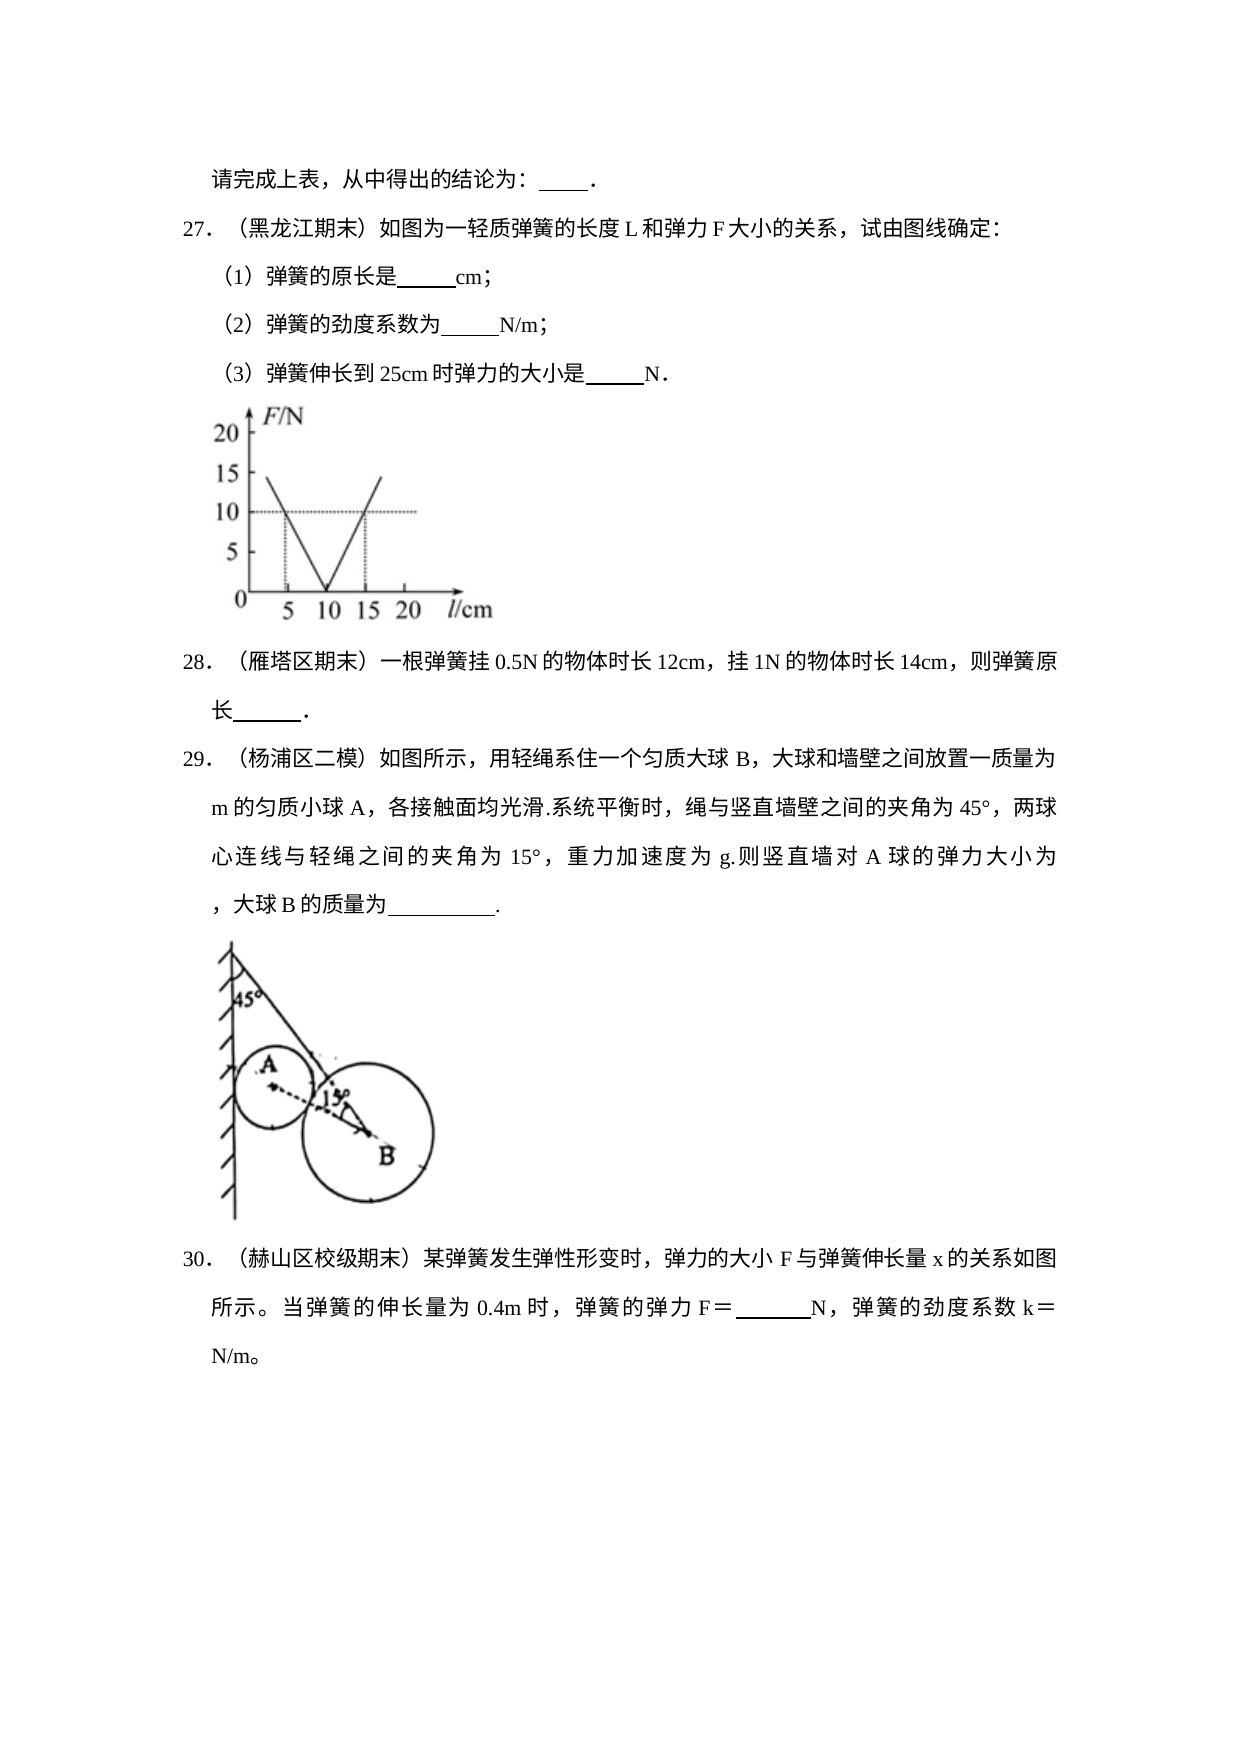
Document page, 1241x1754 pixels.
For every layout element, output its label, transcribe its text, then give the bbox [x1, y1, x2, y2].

picture [211, 935, 440, 1226]
text 请完成上表，从中得出的结论为： ． [211, 162, 1058, 194]
picture [211, 403, 494, 621]
text 30．（赫山区校级期末）某弹簧发生弹性形变时，弹力的大小F与弹簧伸长量x的关系如图所示。当弹簧的伸长量为0.4m时，弹簧的弹力F＝ N，弹簧的劲度系数k＝ N/m。 [183, 1241, 1058, 1371]
text 27．（黑龙江期末）如图为一轻质弹簧的长度L和弹力F大小的关系，试由图线确定： [183, 210, 1058, 243]
text （1）弹簧的原长是 cm； [211, 259, 1058, 291]
text （3）弹簧伸长到25cm时弹力的大小是 N． [211, 355, 1058, 388]
text 28．（雁塔区期末）一根弹簧挂0.5N的物体时长12cm，挂1N的物体时长14cm，则弹簧原长 ． [183, 644, 1058, 725]
text （2）弹簧的劲度系数为 N/m； [211, 307, 1058, 339]
text 29．（杨浦区二模）如图所示，用轻绳系住一个匀质大球B，大球和墙壁之间放置一质量为m的匀质小球A，各接触面均光滑.系统平衡时，绳与竖直墙壁之间的夹角为45°，两球心连线与轻绳之间的夹角为15°，重力加速度为g.则竖直墙对A球的弹力大小为 ，大球B的质量为 . [183, 741, 1058, 919]
